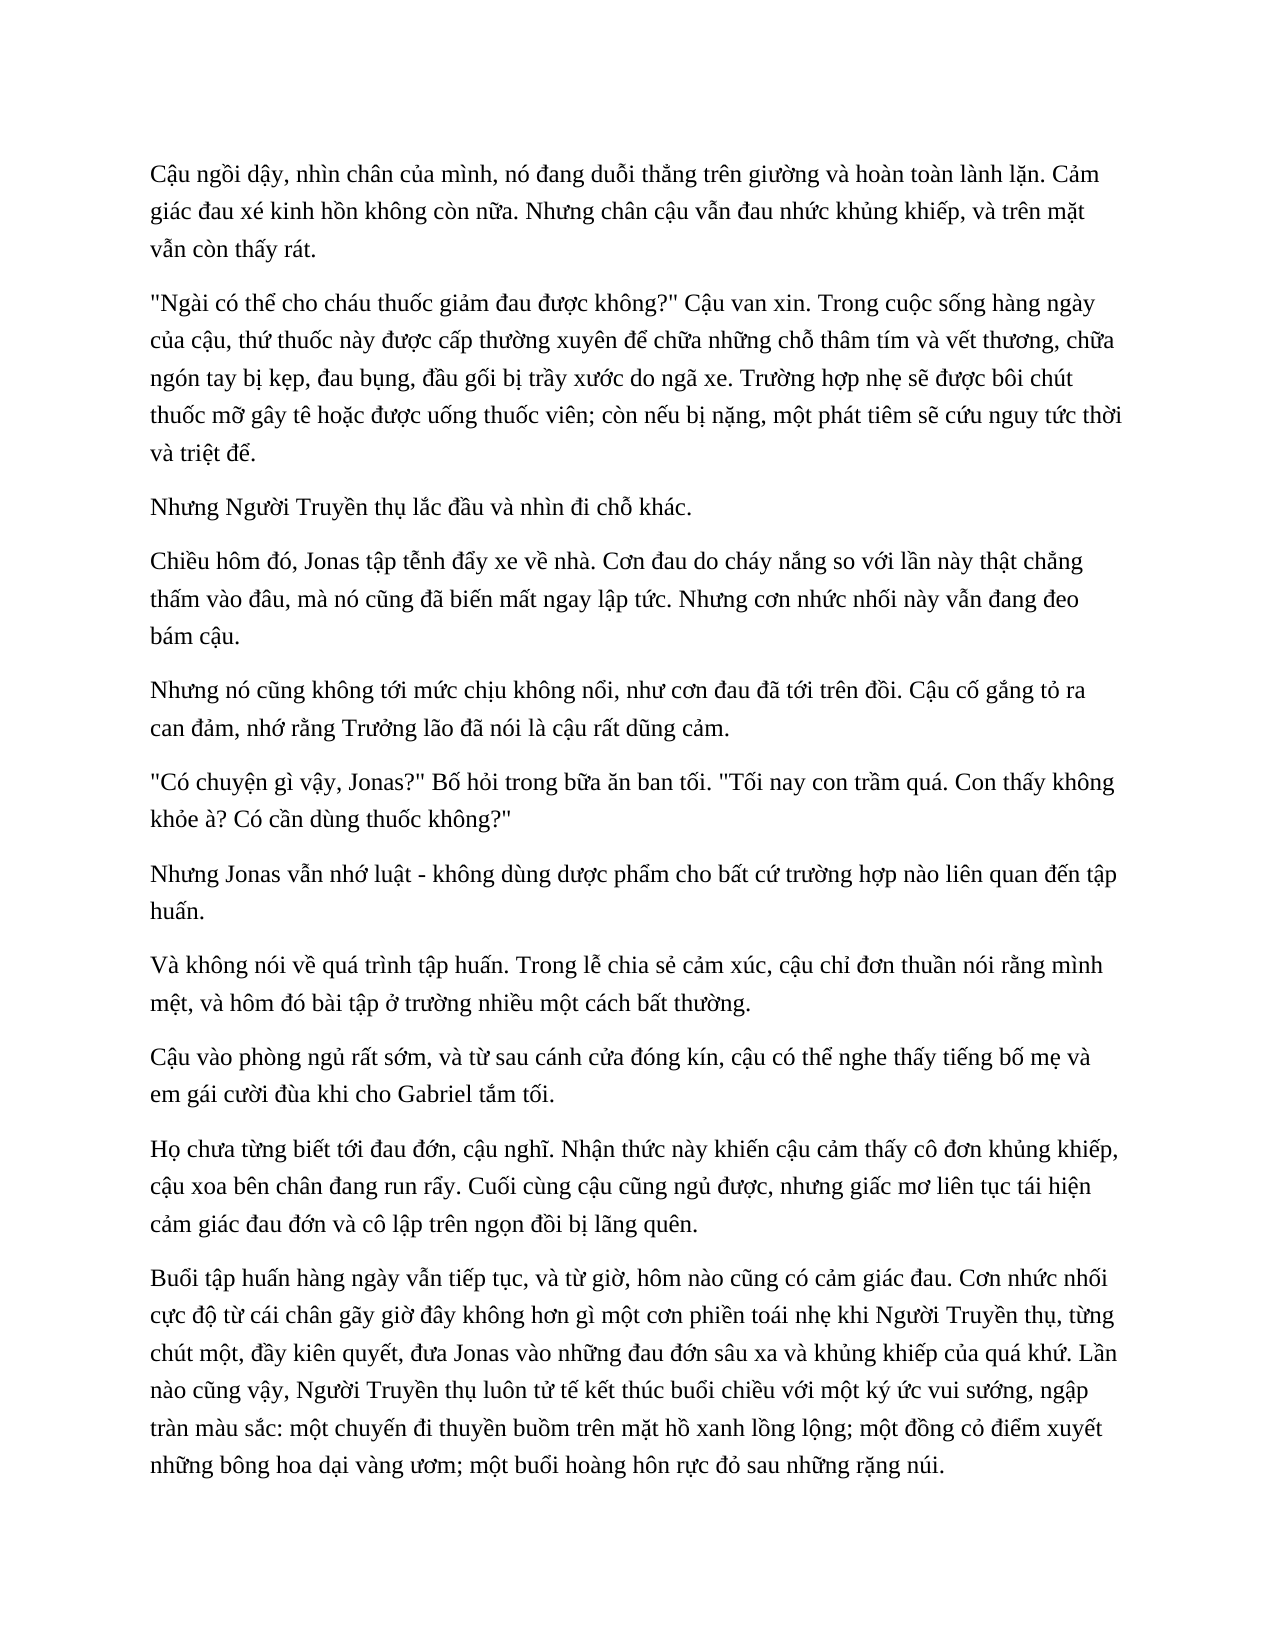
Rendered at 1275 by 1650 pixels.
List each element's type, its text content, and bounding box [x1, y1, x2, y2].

text Họ chưa từng biết tới đau đớn, cậu nghĩ. Nhận thức này khiến cậu cảm thấy cô đơn khủng khiếp, cậu xoa bên chân đang run rẩy. Cuối cùng cậu cũng ngủ được, nhưng giấc mơ liên tục tái hiện cảm giác đau đớn và cô lập trên ngọn đồi bị lãng quên. [150, 1125, 1125, 1237]
text Nhưng Người Truyền thụ lắc đầu và nhìn đi chỗ khác. [150, 483, 1125, 521]
text "Có chuyện gì vậy, Jonas?" Bố hỏi trong bữa ăn ban tối. "Tối nay con trầm quá. Con thấy không khỏe à? Có cần dùng thuốc không?" [150, 758, 1125, 833]
text Buổi tập huấn hàng ngày vẫn tiếp tục, và từ giờ, hôm nào cũng có cảm giác đau. Cơn nhức nhối cực độ từ cái chân gãy giờ đây không hơn gì một cơn phiền toái nhẹ khi Người Truyền thụ, từng chút một, đầy kiên quyết, đưa Jonas vào những đau đớn sâu xa và khủng khiếp của quá khứ. Lần nào cũng vậy, Người Truyền thụ luôn tử tế kết thúc buổi chiều với một ký ức vui sướng, ngập tràn màu sắc: một chuyến đi thuyền buồm trên mặt hồ xanh lồng lộng; một đồng cỏ điểm xuyết những bông hoa dại vàng ươm; một buổi hoàng hôn rực đỏ sau những rặng núi. [150, 1254, 1125, 1479]
text Nhưng nó cũng không tới mức chịu không nổi, như cơn đau đã tới trên đồi. Cậu cố gắng tỏ ra can đảm, nhớ rằng Trưởng lão đã nói là cậu rất dũng cảm. [150, 667, 1125, 742]
text Cậu ngồi dậy, nhìn chân của mình, nó đang duỗi thẳng trên giường và hoàn toàn lành lặn. Cảm giác đau xé kinh hồn không còn nữa. Nhưng chân cậu vẫn đau nhức khủng khiếp, và trên mặt vẫn còn thấy rát. [150, 150, 1125, 262]
text Và không nói về quá trình tập huấn. Trong lễ chia sẻ cảm xúc, cậu chỉ đơn thuần nói rằng mình mệt, và hôm đó bài tập ở trường nhiều một cách bất thường. [150, 942, 1125, 1017]
text "Ngài có thể cho cháu thuốc giảm đau được không?" Cậu van xin. Trong cuộc sống hàng ngày của cậu, thứ thuốc này được cấp thường xuyên để chữa những chỗ thâm tím và vết thương, chữa ngón tay bị kẹp, đau bụng, đầu gối bị trầy xước do ngã xe. Trường hợp nhẹ sẽ được bôi chút thuốc mỡ gây tê hoặc được uống thuốc viên; còn nếu bị nặng, một phát tiêm sẽ cứu nguy tức thời và triệt để. [150, 279, 1125, 467]
text Cậu vào phòng ngủ rất sớm, và từ sau cánh cửa đóng kín, cậu có thể nghe thấy tiếng bố mẹ và em gái cười đùa khi cho Gabriel tắm tối. [150, 1033, 1125, 1108]
text Chiều hôm đó, Jonas tập tễnh đẩy xe về nhà. Cơn đau do cháy nắng so với lần này thật chẳng thấm vào đâu, mà nó cũng đã biến mất ngay lập tức. Nhưng cơn nhức nhối này vẫn đang đeo bám cậu. [150, 537, 1125, 650]
text Nhưng Jonas vẫn nhớ luật - không dùng dược phẩm cho bất cứ trường hợp nào liên quan đến tập huấn. [150, 850, 1125, 925]
